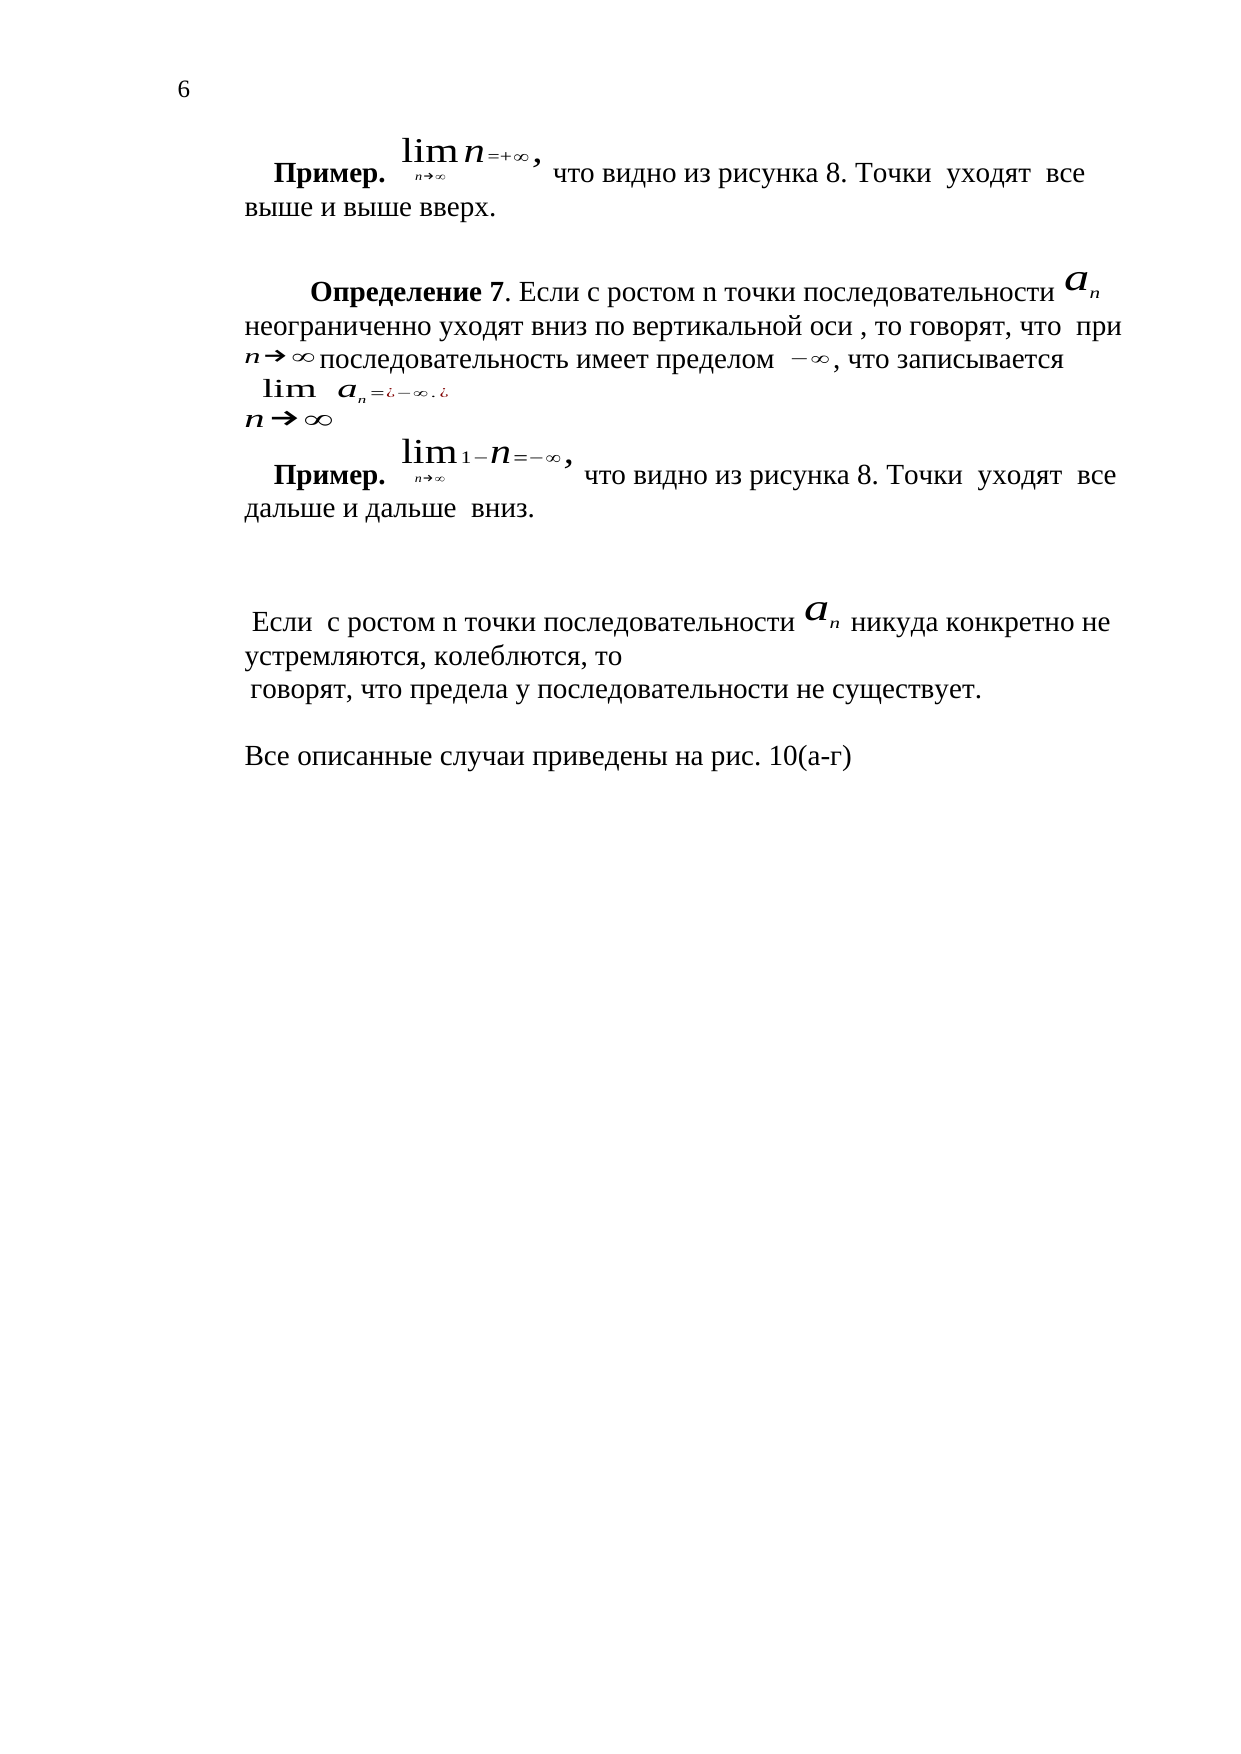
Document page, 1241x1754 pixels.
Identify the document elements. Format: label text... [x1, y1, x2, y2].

text говорят, что предела у последовательности не существует. [177, 671, 1133, 705]
list Определение 7. Если с ростом n точки последовательности неограниченно уходят вниз по вертикальной оси , то говорят, что при последовательность имеет пределом , что записывается [244, 256, 1133, 433]
list Пример. что видно из рисунка 8. Точки уходят все выше и выше вверх. [244, 131, 1133, 223]
list Все описанные случаи приведены на рис. 10(а-г) [244, 738, 1133, 772]
list Если с ростом n точки последовательности никуда конкретно не устремляются, колеблются, то [244, 586, 1133, 671]
list Пример. что видно из рисунка 8. Точки уходят все дальше и дальше вниз. [244, 433, 1133, 524]
